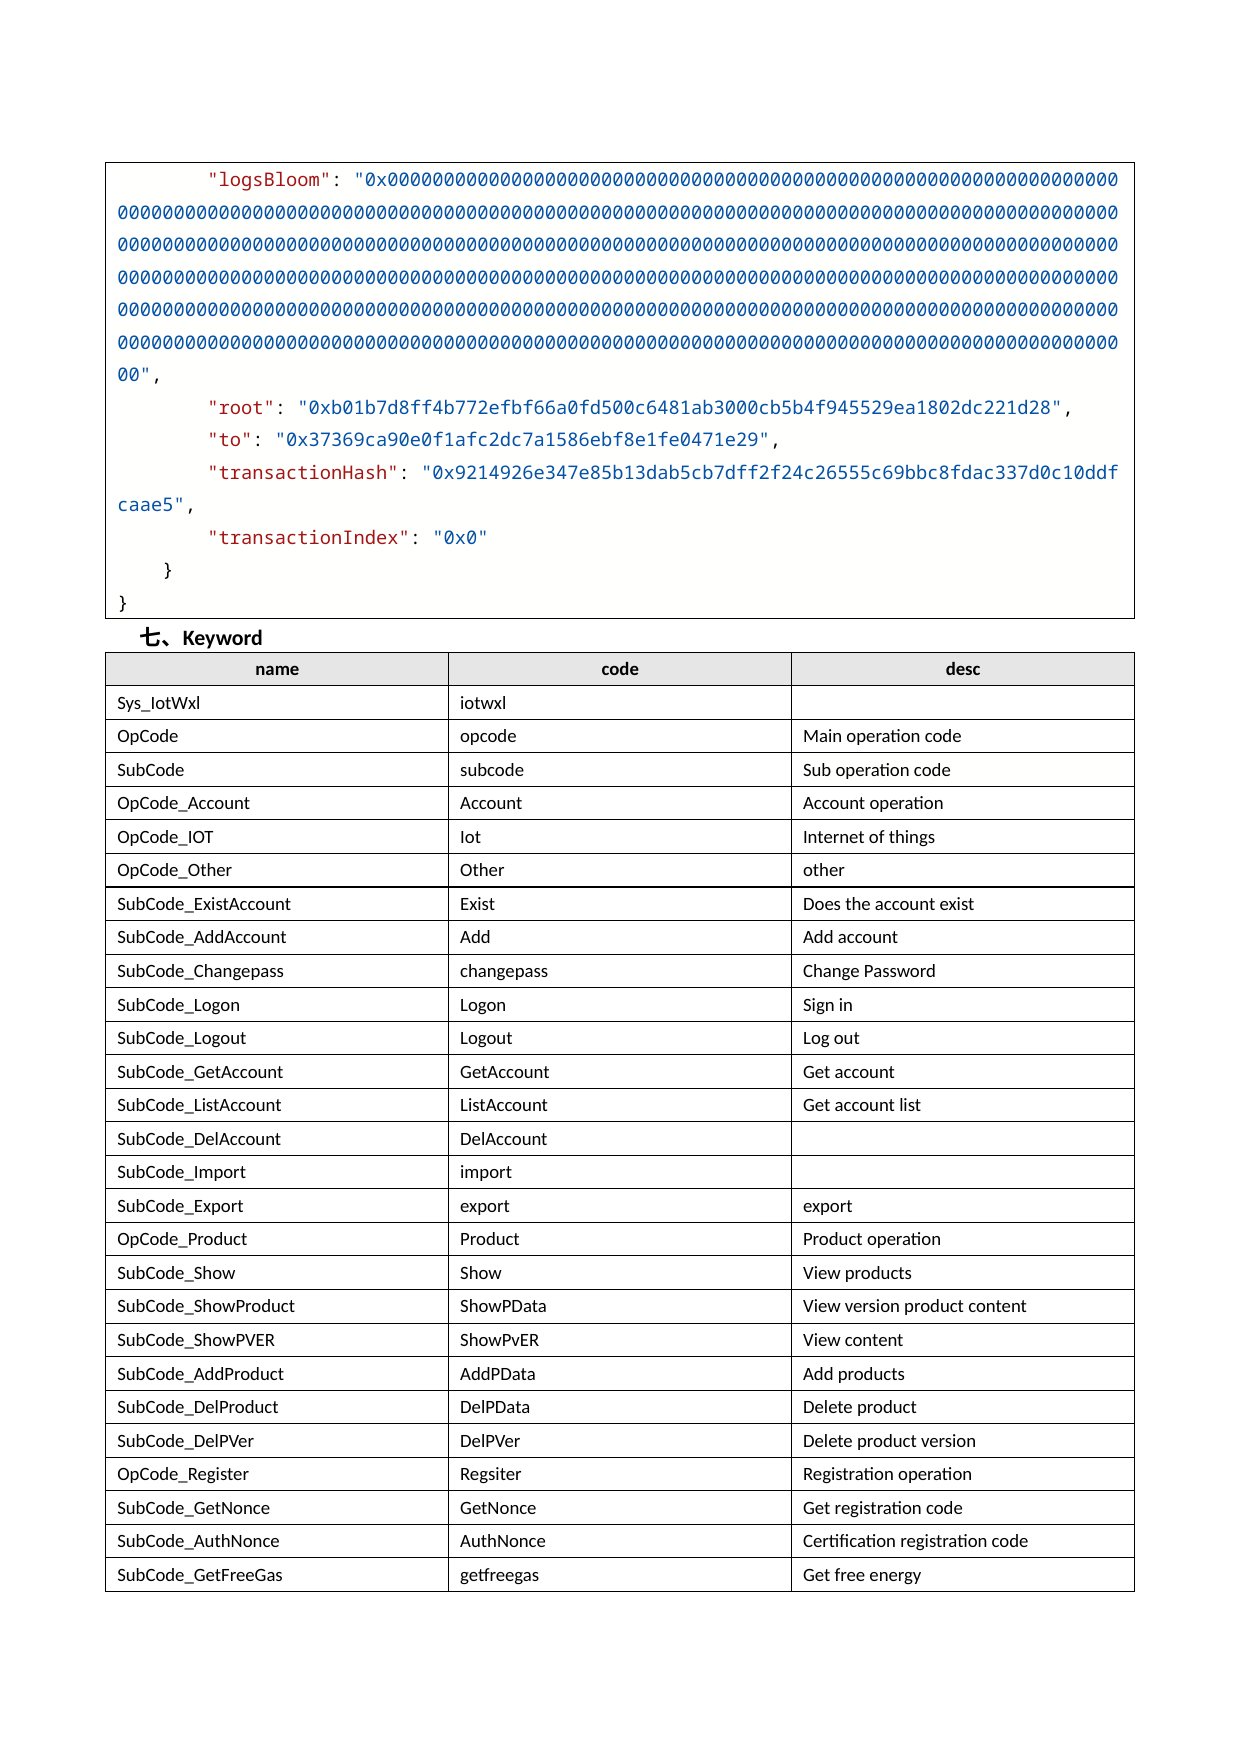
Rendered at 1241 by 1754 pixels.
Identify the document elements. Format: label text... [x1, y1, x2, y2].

table_cell SubCode_DelProduct [106, 1391, 448, 1423]
table_cell OpCode_Register [106, 1458, 448, 1490]
table_cell Product [449, 1223, 791, 1255]
table_cell GetAccount [449, 1055, 791, 1088]
table_cell Sign in [792, 988, 1134, 1021]
table_cell Sys_IotWxl [106, 686, 448, 719]
table_cell Regsiter [449, 1458, 791, 1490]
table_cell Get account [792, 1055, 1134, 1088]
table_cell Add [449, 921, 791, 953]
table_cell SubCode_GetFreeGas [106, 1558, 448, 1591]
table_cell SubCode_DelPVer [106, 1424, 448, 1457]
table_cell OpCode [106, 720, 448, 752]
table_cell ShowPData [449, 1290, 791, 1322]
table_cell View version product content [792, 1290, 1134, 1322]
table_cell Certification registration code [792, 1525, 1134, 1557]
table_cell OpCode_IOT [106, 820, 448, 853]
table_cell changepass [449, 955, 791, 987]
table_cell Logout [449, 1022, 791, 1054]
table_cell SubCode_Import [106, 1156, 448, 1188]
table_cell [792, 686, 1134, 719]
table_cell Main operation code [792, 720, 1134, 752]
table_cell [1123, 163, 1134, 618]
table_cell getfreegas [449, 1558, 791, 1591]
table_cell Change Password [792, 955, 1134, 987]
table_cell Get account list [792, 1089, 1134, 1121]
table_cell Other [449, 854, 791, 886]
table_cell OpCode_Account [106, 787, 448, 819]
table_cell SubCode_GetAccount [106, 1055, 448, 1088]
table_cell SubCode_AddAccount [106, 921, 448, 953]
table_cell OpCode_Other [106, 854, 448, 886]
table_cell SubCode_ShowPVER [106, 1324, 448, 1356]
table_cell DelAccount [449, 1122, 791, 1155]
table_cell Iot [449, 820, 791, 853]
table_cell SubCode_ExistAccount [106, 888, 448, 920]
table_cell import [449, 1156, 791, 1188]
table_cell subcode [449, 753, 791, 786]
table_cell Internet of things [792, 820, 1134, 853]
table_cell Delete product version [792, 1424, 1134, 1457]
table_cell Account operation [792, 787, 1134, 819]
table_cell Account [449, 787, 791, 819]
table_cell SubCode_AuthNonce [106, 1525, 448, 1557]
table_cell ListAccount [449, 1089, 791, 1121]
table_cell export [792, 1189, 1134, 1222]
table_cell opcode [449, 720, 791, 752]
table_header code [449, 653, 791, 685]
table_cell SubCode_AddProduct [106, 1357, 448, 1389]
table_cell SubCode_ListAccount [106, 1089, 448, 1121]
table_cell Logon [449, 988, 791, 1021]
table_cell Add products [792, 1357, 1134, 1389]
table_cell OpCode_Product [106, 1223, 448, 1255]
table_cell Get registration code [792, 1491, 1134, 1524]
table_cell SubCode_Show [106, 1256, 448, 1289]
list Keyword [139, 619, 1123, 652]
table_cell Product operation [792, 1223, 1134, 1255]
table_cell SubCode_Logon [106, 988, 448, 1021]
table_cell SubCode_GetNonce [106, 1491, 448, 1524]
table_cell Does the account exist [792, 888, 1134, 920]
table_cell SubCode_Logout [106, 1022, 448, 1054]
table_header desc [792, 653, 1134, 685]
table_cell SubCode [106, 753, 448, 786]
table_cell View content [792, 1324, 1134, 1356]
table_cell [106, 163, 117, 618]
table_cell iotwxl [449, 686, 791, 719]
table_cell GetNonce [449, 1491, 791, 1524]
table_header name [106, 653, 448, 685]
table_cell SubCode_Changepass [106, 955, 448, 987]
table_cell DelPData [449, 1391, 791, 1423]
table_cell Log out [792, 1022, 1134, 1054]
table_cell export [449, 1189, 791, 1222]
table_cell Add account [792, 921, 1134, 953]
table_cell Registration operation [792, 1458, 1134, 1490]
table_cell Show [449, 1256, 791, 1289]
table_cell [792, 1122, 1134, 1155]
table_cell Exist [449, 888, 791, 920]
table_cell SubCode_DelAccount [106, 1122, 448, 1155]
table_cell other [792, 854, 1134, 886]
table_cell SubCode_ShowProduct [106, 1290, 448, 1322]
table_cell SubCode_Export [106, 1189, 448, 1222]
table_cell Delete product [792, 1391, 1134, 1423]
table_cell [792, 1156, 1134, 1188]
table_cell ShowPvER [449, 1324, 791, 1356]
table_cell DelPVer [449, 1424, 791, 1457]
table_cell Get free energy [792, 1558, 1134, 1591]
table_cell AddPData [449, 1357, 791, 1389]
table_cell AuthNonce [449, 1525, 791, 1557]
table_cell View products [792, 1256, 1134, 1289]
